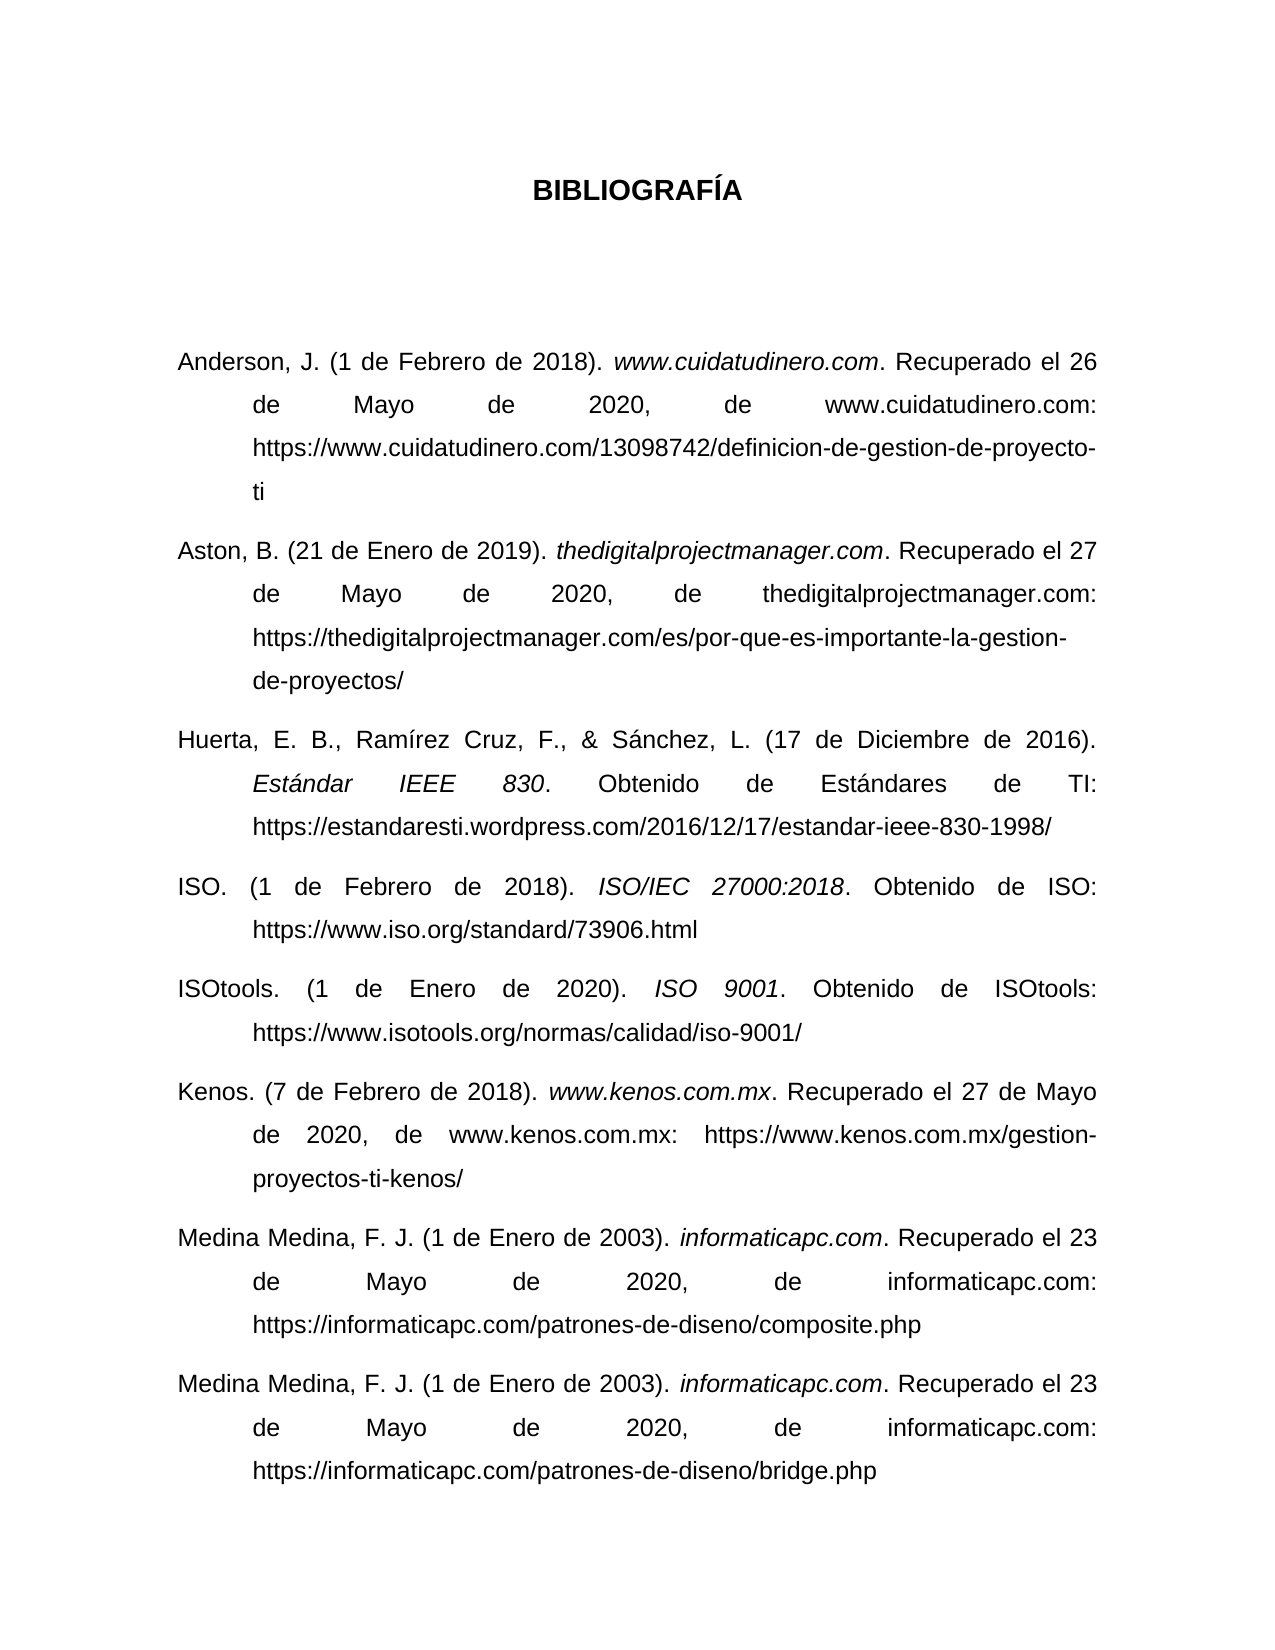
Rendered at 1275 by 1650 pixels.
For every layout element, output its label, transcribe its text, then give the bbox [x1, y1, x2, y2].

subtitle BIBLIOGRAFÍA [177, 173, 1098, 206]
